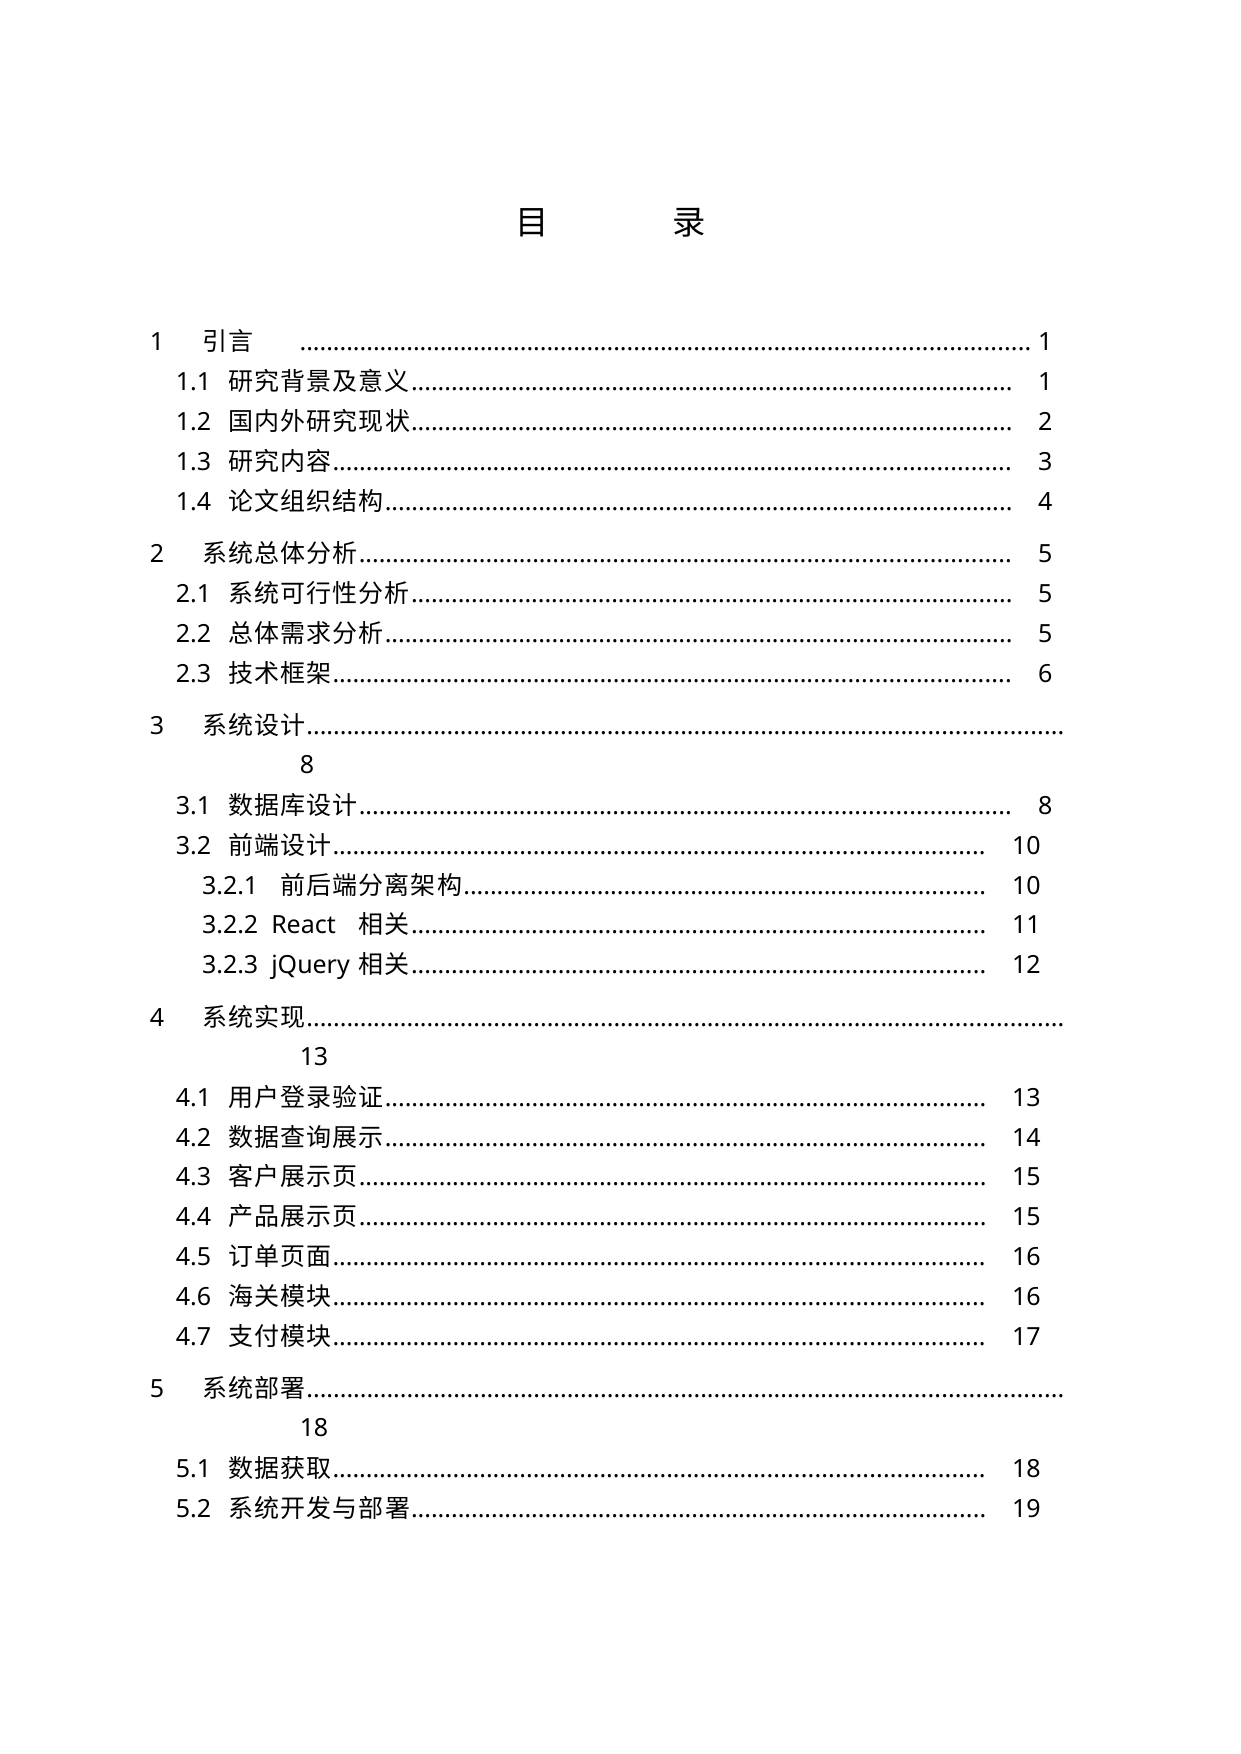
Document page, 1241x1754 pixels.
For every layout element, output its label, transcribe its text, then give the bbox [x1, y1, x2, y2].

text 2 系统总体分析 5 [149, 532, 1091, 572]
text 1.2 国内外研究现状 2 [174, 399, 1091, 439]
text 3.2.3 jQuery相关 12 [174, 943, 1091, 983]
text 4.7 支付模块 17 [174, 1315, 1091, 1354]
text 4.6 海关模块 16 [174, 1275, 1091, 1315]
text 1.1 研究背景及意义 1 [174, 359, 1091, 399]
text 2.2 总体需求分析 5 [174, 611, 1091, 651]
text 1.4 论文组织结构 4 [174, 479, 1091, 519]
text 4 系统实现 13 [149, 996, 1091, 1075]
text 5.2 系统开发与部署 19 [174, 1487, 1091, 1527]
text 3.2.1 前后端分离架构 10 [174, 863, 1091, 903]
subtitle 目 录 [149, 180, 1091, 260]
text 5.1 数据获取 18 [174, 1447, 1091, 1487]
text 3.2 前端设计 10 [174, 823, 1091, 863]
text 1.3 研究内容 3 [174, 439, 1091, 479]
text 2.1 系统可行性分析 5 [174, 572, 1091, 611]
text 1 引言 1 [149, 320, 1091, 359]
text 4.3 客户展示页 15 [174, 1155, 1091, 1195]
text 4.1 用户登录验证 13 [174, 1075, 1091, 1115]
text 3.1 数据库设计 8 [174, 783, 1091, 823]
text 3.2.2 React相关 11 [174, 903, 1091, 943]
text 5 系统部署 18 [149, 1367, 1091, 1447]
text 4.2 数据查询展示 14 [174, 1115, 1091, 1155]
text 4.4 产品展示页 15 [174, 1195, 1091, 1235]
text 4.5 订单页面 16 [174, 1235, 1091, 1275]
text 2.3 技术框架 6 [174, 651, 1091, 691]
text 3 系统设计 8 [149, 704, 1091, 783]
